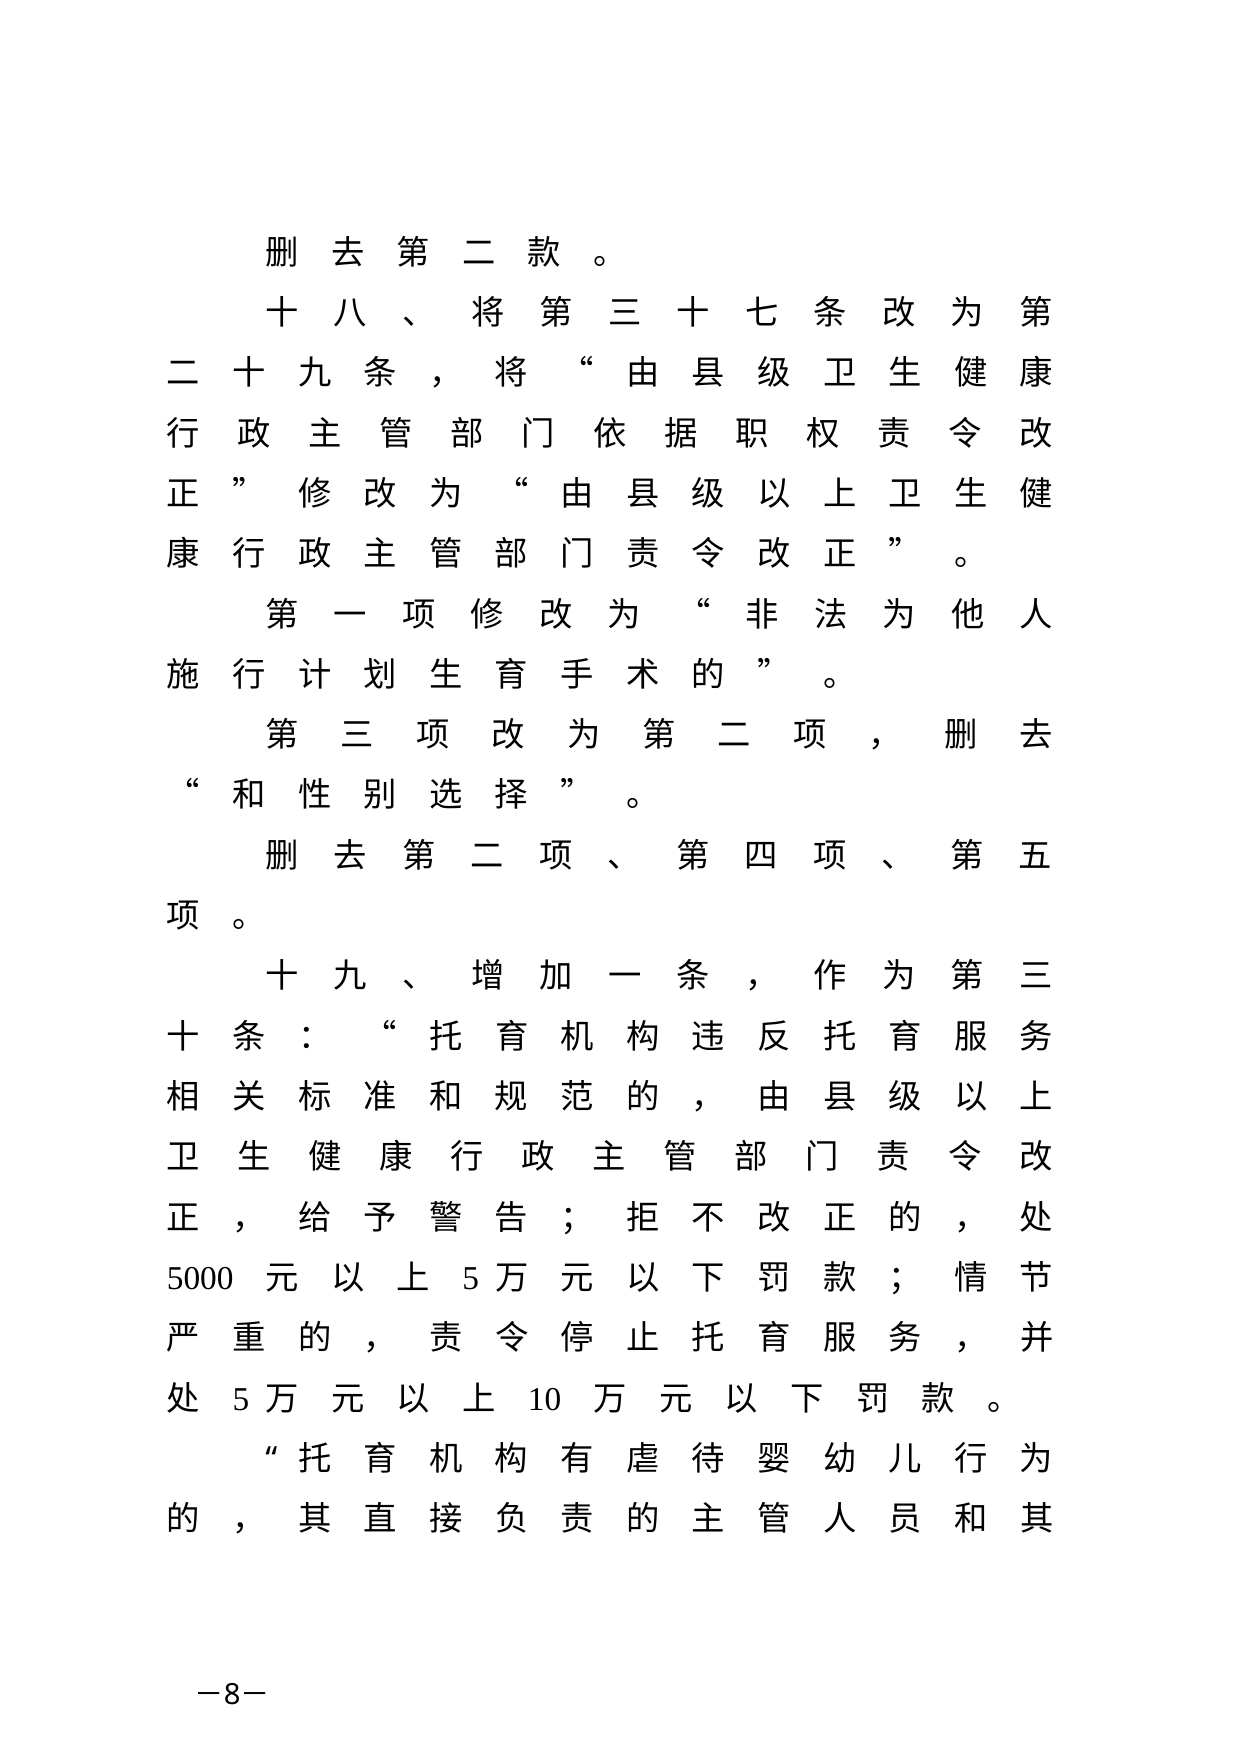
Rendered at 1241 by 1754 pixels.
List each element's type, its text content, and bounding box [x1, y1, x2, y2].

text 删去第二项、第四项、第五项。 [167, 822, 1085, 943]
text 十九、增加一条，作为第三十条：“托育机构违反托育服务相关标准和规范的，由县级以上卫生健康行政主管部门责令改正，给予警告；拒不改正的，处5000元以上5万元以下罚款；情节严重的，责令停止托育服务，并处5万元以上10万元以下罚款。 [167, 943, 1085, 1426]
text 第一项修改为“非法为他人施行计划生育手术的”。 [167, 581, 1085, 702]
text 第三项改为第二项，删去“和性别选择”。 [167, 702, 1085, 822]
text 十八、将第三十七条改为第二十九条，将“由县级卫生健康行政主管部门依据职权责令改正”修改为“由县级以上卫生健康行政主管部门责令改正”。 [167, 280, 1085, 581]
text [167, 1426, 1085, 1546]
text 删去第二款。 [167, 219, 1085, 280]
